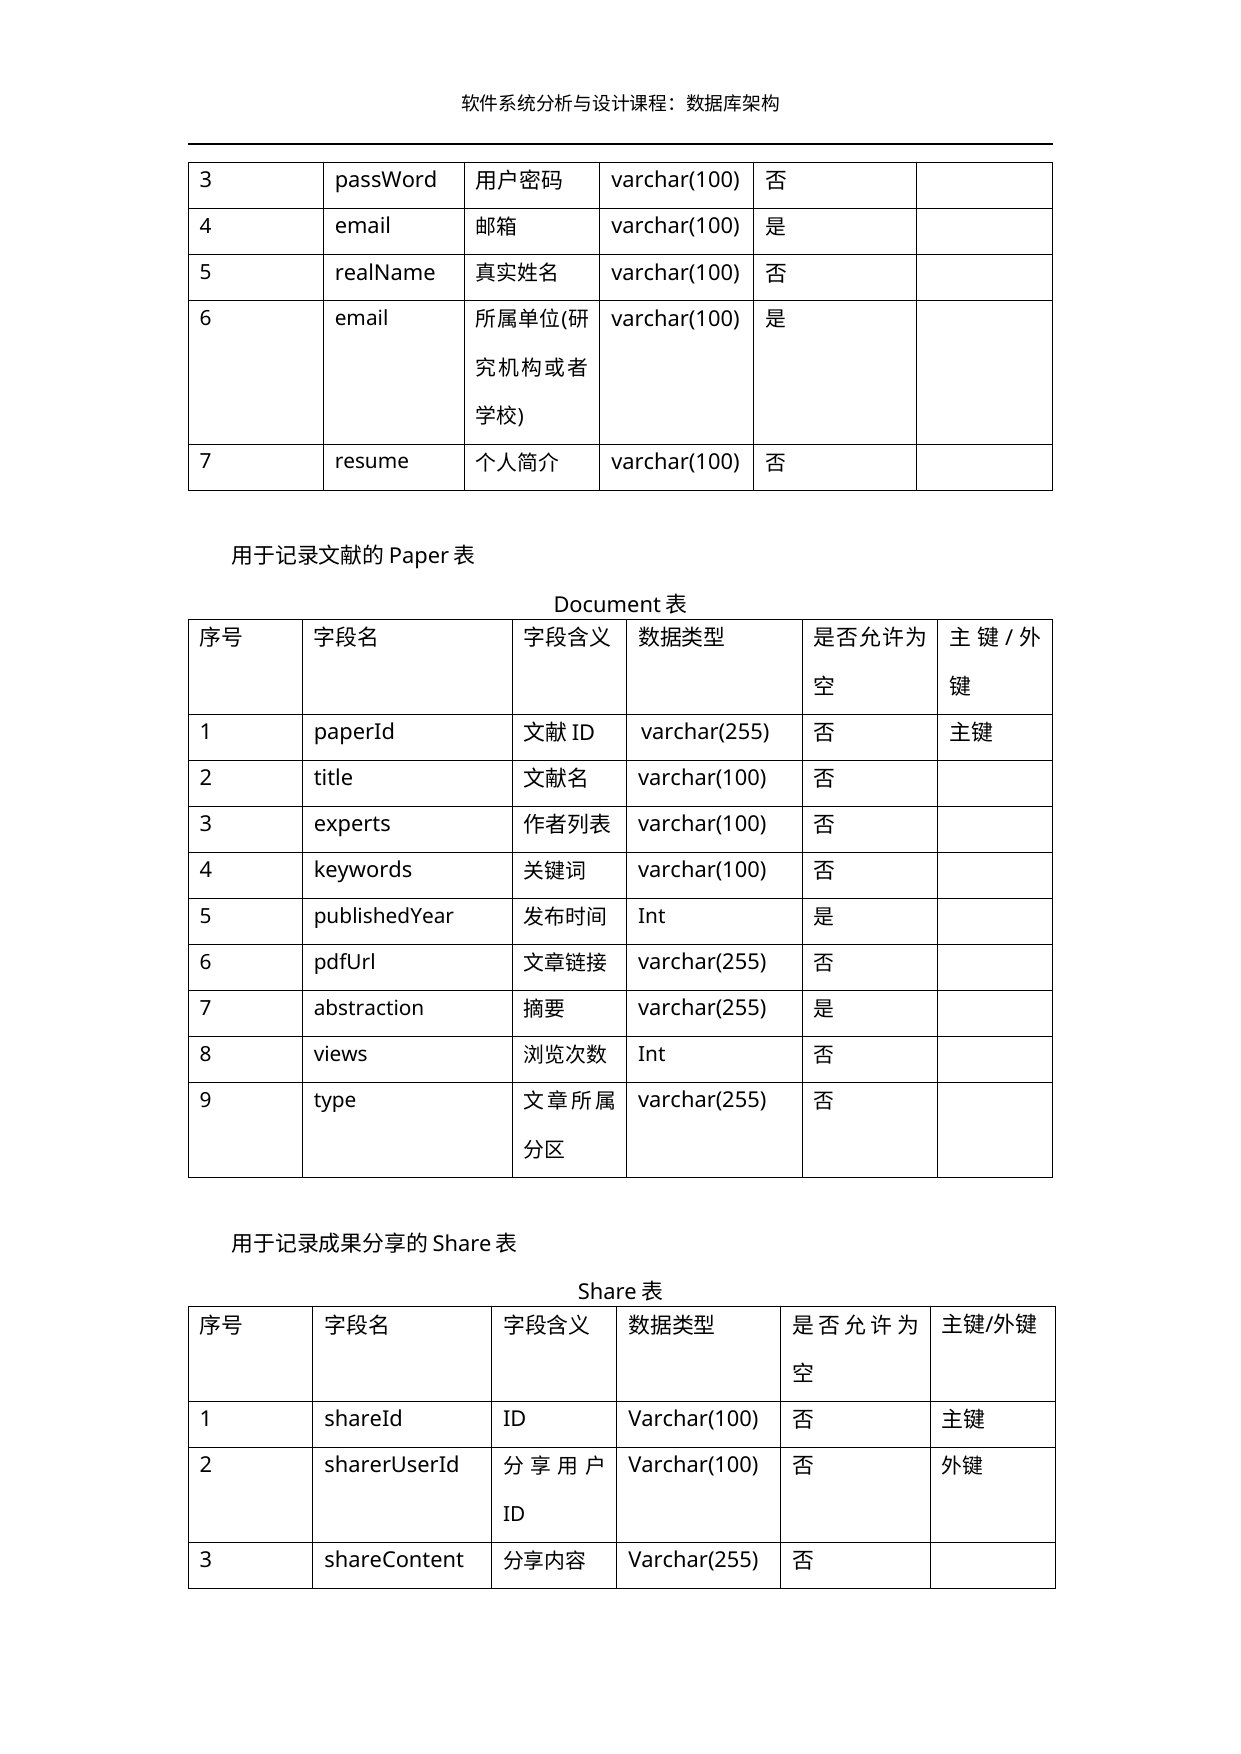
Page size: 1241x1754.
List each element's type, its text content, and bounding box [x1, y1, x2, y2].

table_cell 主键 [938, 715, 1052, 760]
table_cell 否 [803, 1083, 937, 1177]
table_cell [938, 807, 1052, 852]
table_cell [917, 301, 1052, 444]
table_cell [938, 899, 1052, 944]
table_header 主键/外键 [938, 620, 1052, 714]
table_cell [938, 991, 1052, 1036]
table_cell 发布时间 [513, 899, 626, 944]
table_cell shareContent [313, 1543, 491, 1588]
text 用于记录文献的Paper表 [187, 538, 1053, 571]
table_header 主键/外键 [931, 1307, 1055, 1401]
table_cell 6 [189, 301, 323, 444]
table_cell [938, 1037, 1052, 1082]
table_cell 浏览次数 [513, 1037, 626, 1082]
table_cell 否 [754, 255, 916, 300]
table_cell shareId [313, 1402, 491, 1447]
table_cell 否 [754, 445, 916, 490]
table_cell 关键词 [513, 853, 626, 898]
table_cell 否 [803, 761, 937, 806]
table_cell 1 [189, 715, 302, 760]
table_cell 所属单位(研究机构或者学校) [465, 301, 599, 444]
table_cell [917, 445, 1052, 490]
table_cell realName [324, 255, 464, 300]
table_cell [931, 1543, 1055, 1588]
table_cell 2 [189, 761, 302, 806]
table_cell varchar(100) [600, 163, 753, 208]
table_cell publishedYear [303, 899, 512, 944]
table_cell 作者列表 [513, 807, 626, 852]
table_cell 用户密码 [465, 163, 599, 208]
table_cell 否 [803, 945, 937, 990]
table_cell 是 [803, 991, 937, 1036]
table_cell 3 [189, 807, 302, 852]
table_cell [917, 255, 1052, 300]
table_cell 文章所属分区 [513, 1083, 626, 1177]
table_header 序号 [189, 620, 302, 714]
table_cell 5 [189, 255, 323, 300]
table_header 字段含义 [492, 1307, 616, 1401]
table_cell 是 [803, 899, 937, 944]
table_header 数据类型 [627, 620, 802, 714]
table_cell 否 [781, 1448, 930, 1542]
table_cell Int [627, 1037, 802, 1082]
table_cell keywords [303, 853, 512, 898]
table_header 字段名 [303, 620, 512, 714]
table_cell email [324, 209, 464, 254]
table_cell 分享用户ID [492, 1448, 616, 1542]
table_cell 否 [781, 1402, 930, 1447]
text 用于记录成果分享的Share表 [187, 1225, 1053, 1258]
table_cell Varchar(100) [617, 1448, 780, 1542]
table_cell passWord [324, 163, 464, 208]
table_cell 文献ID [513, 715, 626, 760]
table_cell ID [492, 1402, 616, 1447]
table_cell varchar(255) [627, 715, 802, 760]
table_cell varchar(255) [627, 945, 802, 990]
table_cell [938, 945, 1052, 990]
table_cell 分享内容 [492, 1543, 616, 1588]
table_cell paperId [303, 715, 512, 760]
table_cell 否 [754, 163, 916, 208]
table_cell [938, 761, 1052, 806]
text Document表 [187, 586, 1053, 619]
table_cell 邮箱 [465, 209, 599, 254]
table_cell 否 [803, 715, 937, 760]
table_cell 文章链接 [513, 945, 626, 990]
table_cell Varchar(100) [617, 1402, 780, 1447]
table_cell 主键 [931, 1402, 1055, 1447]
table_cell 7 [189, 991, 302, 1036]
table_cell abstraction [303, 991, 512, 1036]
table_cell experts [303, 807, 512, 852]
table_cell 4 [189, 853, 302, 898]
table_cell 3 [189, 1543, 312, 1588]
table_cell 外键 [931, 1448, 1055, 1542]
table_cell 否 [781, 1543, 930, 1588]
table_header 数据类型 [617, 1307, 780, 1401]
table_cell 6 [189, 945, 302, 990]
table_cell 否 [803, 807, 937, 852]
table_cell 个人简介 [465, 445, 599, 490]
table_cell 8 [189, 1037, 302, 1082]
table_cell 否 [803, 853, 937, 898]
table_cell varchar(100) [600, 301, 753, 444]
table_cell pdfUrl [303, 945, 512, 990]
table_cell 真实姓名 [465, 255, 599, 300]
table_cell title [303, 761, 512, 806]
table_cell 4 [189, 209, 323, 254]
text Share表 [187, 1274, 1053, 1306]
table_cell 2 [189, 1448, 312, 1542]
table_header 是否允许为空 [781, 1307, 930, 1401]
table_cell 是 [754, 209, 916, 254]
table_cell Varchar(255) [617, 1543, 780, 1588]
table_cell 7 [189, 445, 323, 490]
table_cell sharerUserId [313, 1448, 491, 1542]
table_cell 1 [189, 1402, 312, 1447]
table_header 字段含义 [513, 620, 626, 714]
table_cell varchar(255) [627, 991, 802, 1036]
table_header 序号 [189, 1307, 312, 1401]
table_cell varchar(100) [627, 761, 802, 806]
table_cell [938, 1083, 1052, 1177]
table_cell 否 [803, 1037, 937, 1082]
table_cell varchar(100) [600, 209, 753, 254]
table_cell [917, 163, 1052, 208]
table_cell [938, 853, 1052, 898]
table_cell varchar(100) [600, 255, 753, 300]
table_cell 9 [189, 1083, 302, 1177]
table_cell varchar(100) [627, 807, 802, 852]
table_header 是否允许为空 [803, 620, 937, 714]
table_cell varchar(100) [627, 853, 802, 898]
table_cell [917, 209, 1052, 254]
table_cell email [324, 301, 464, 444]
table_cell 文献名 [513, 761, 626, 806]
table_cell type [303, 1083, 512, 1177]
table_header 字段名 [313, 1307, 491, 1401]
table_cell varchar(255) [627, 1083, 802, 1177]
table_cell 5 [189, 899, 302, 944]
table_cell views [303, 1037, 512, 1082]
table_cell 摘要 [513, 991, 626, 1036]
table_cell 3 [189, 163, 323, 208]
table_cell Int [627, 899, 802, 944]
table_cell varchar(100) [600, 445, 753, 490]
table_cell resume [324, 445, 464, 490]
table_cell 是 [754, 301, 916, 444]
